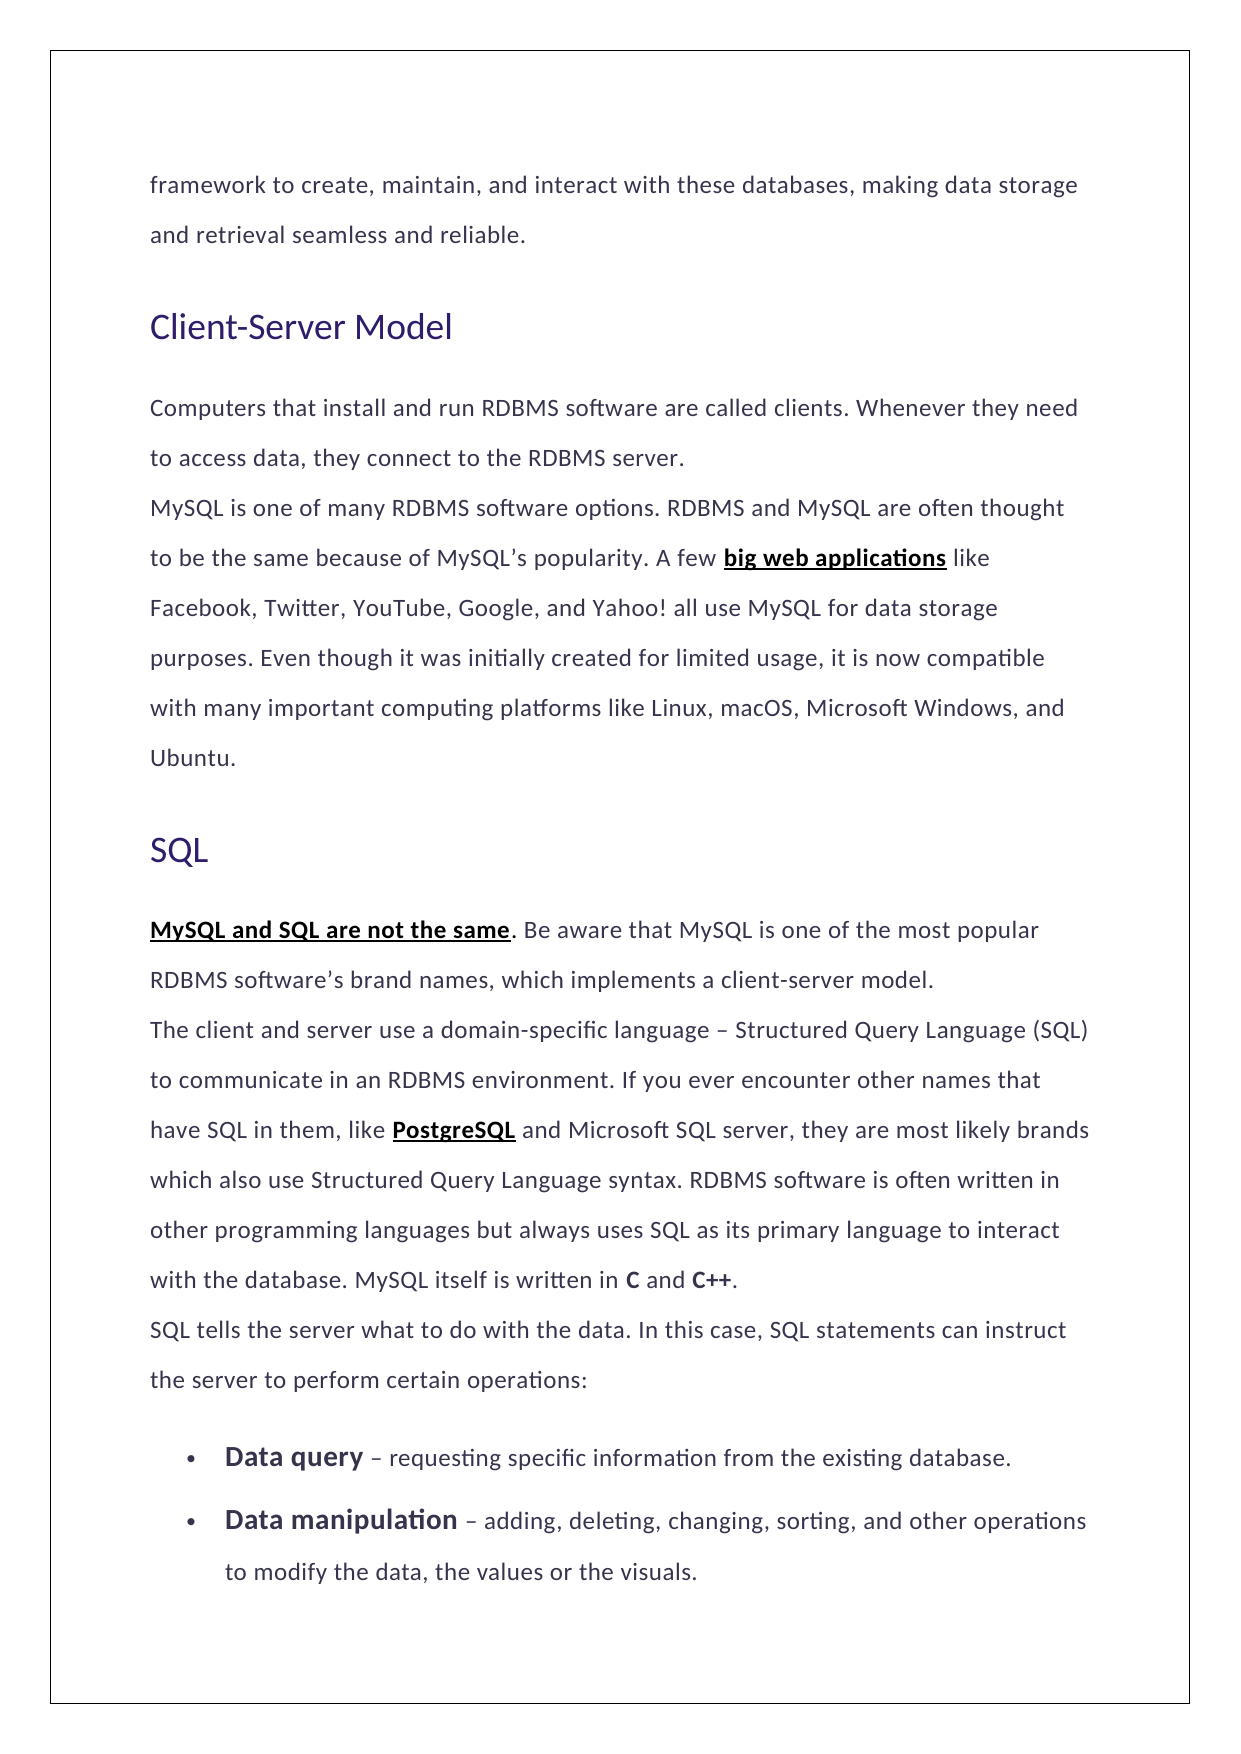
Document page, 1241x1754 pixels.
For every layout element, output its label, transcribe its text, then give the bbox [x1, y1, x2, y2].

text The client and server use a domain-specific language – Structured Query Language (SQL) to communicate in an RDBMS environment. If you ever encounter other names that have SQL in them, like PostgreSQL and Microsoft SQL server, they are most likely brands which also use Structured Query Language syntax. RDBMS software is often written in other programming languages but always uses SQL as its primary language to interact with the database. MySQL itself is written in C and C++. [150, 995, 1090, 1295]
text MySQL and SQL are not the same. Be aware that MySQL is one of the most popular RDBMS software’s brand names, which implements a client-server model. [150, 895, 1090, 995]
subtitle Client-Server Model [150, 289, 1090, 349]
list Data query – requesting specific information from the existing database. [187, 1424, 1090, 1474]
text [150, 150, 1090, 250]
text MySQL is one of many RDBMS software options. RDBMS and MySQL are often thought to be the same because of MySQL’s popularity. A few big web applications like Facebook, Twitter, YouTube, Google, and Yahoo! all use MySQL for data storage purposes. Even though it was initially created for limited usage, it is now compatible with many important computing platforms like Linux, macOS, Microsoft Windows, and Ubuntu. [150, 472, 1090, 772]
text Computers that install and run RDBMS software are called clients. Whenever they need to access data, they connect to the RDBMS server. [150, 372, 1090, 472]
subtitle SQL [150, 812, 1090, 872]
list Data manipulation – adding, deleting, changing, sorting, and other operations to modify the data, the values or the visuals. [187, 1487, 1090, 1587]
text SQL tells the server what to do with the data. In this case, SQL statements can instruct the server to perform certain operations: [150, 1295, 1090, 1395]
